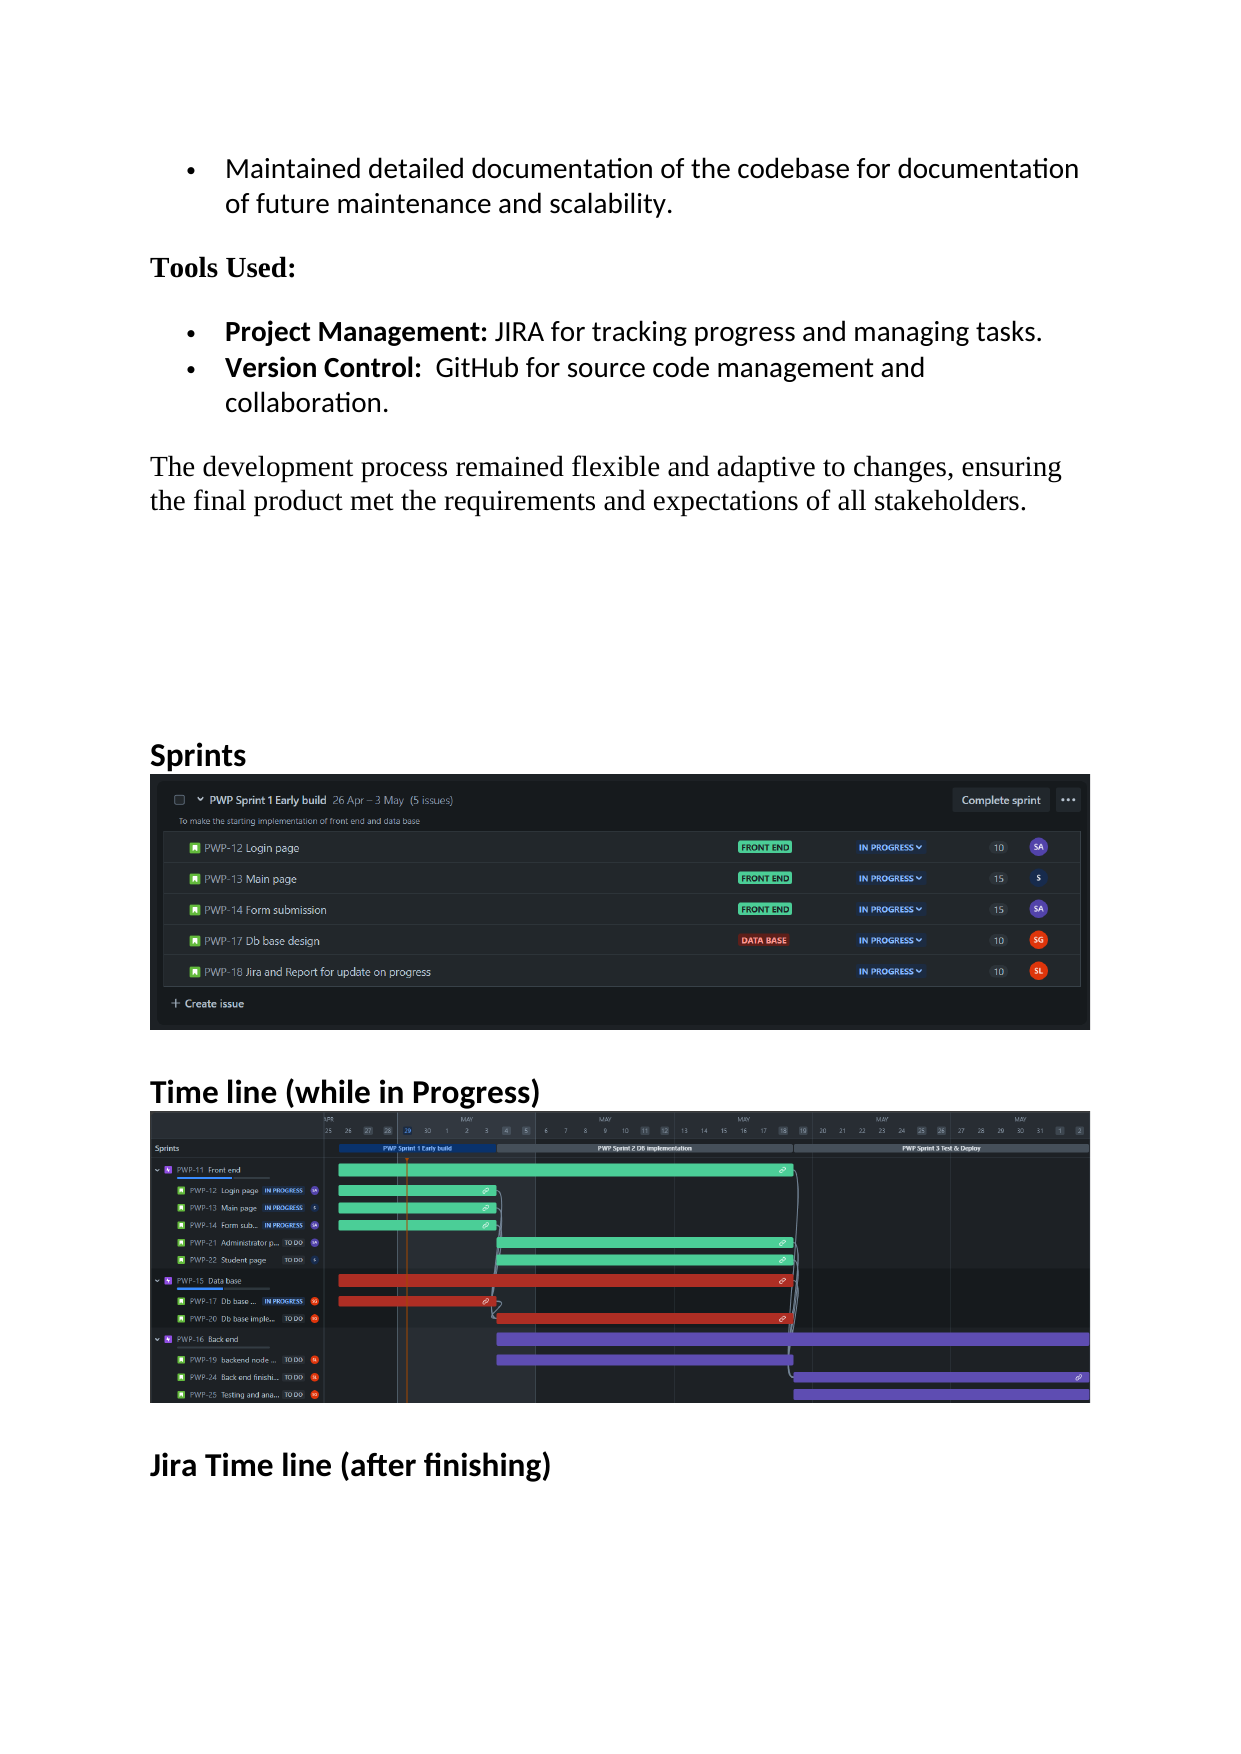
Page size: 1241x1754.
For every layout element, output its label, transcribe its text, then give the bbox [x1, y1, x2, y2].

list Version Control: GitHub for source code management and collaboration. [187, 349, 1090, 420]
text Time line (while in Progress) [150, 1071, 1090, 1111]
text Tools Used: [150, 250, 1090, 284]
picture [150, 1111, 1091, 1403]
list Maintained detailed documentation of the codebase for documentation of future maintenance and scalability. [187, 150, 1090, 221]
picture [150, 774, 1091, 1030]
text Jira Time line (after finishing) [150, 1444, 1090, 1484]
text Sprints [150, 733, 1090, 774]
list Project Management: JIRA for tracking progress and managing tasks. [187, 313, 1090, 349]
text The development process remained flexible and adaptive to changes, ensuring the final product met the requirements and expectations of all stakeholders. [150, 449, 1090, 516]
